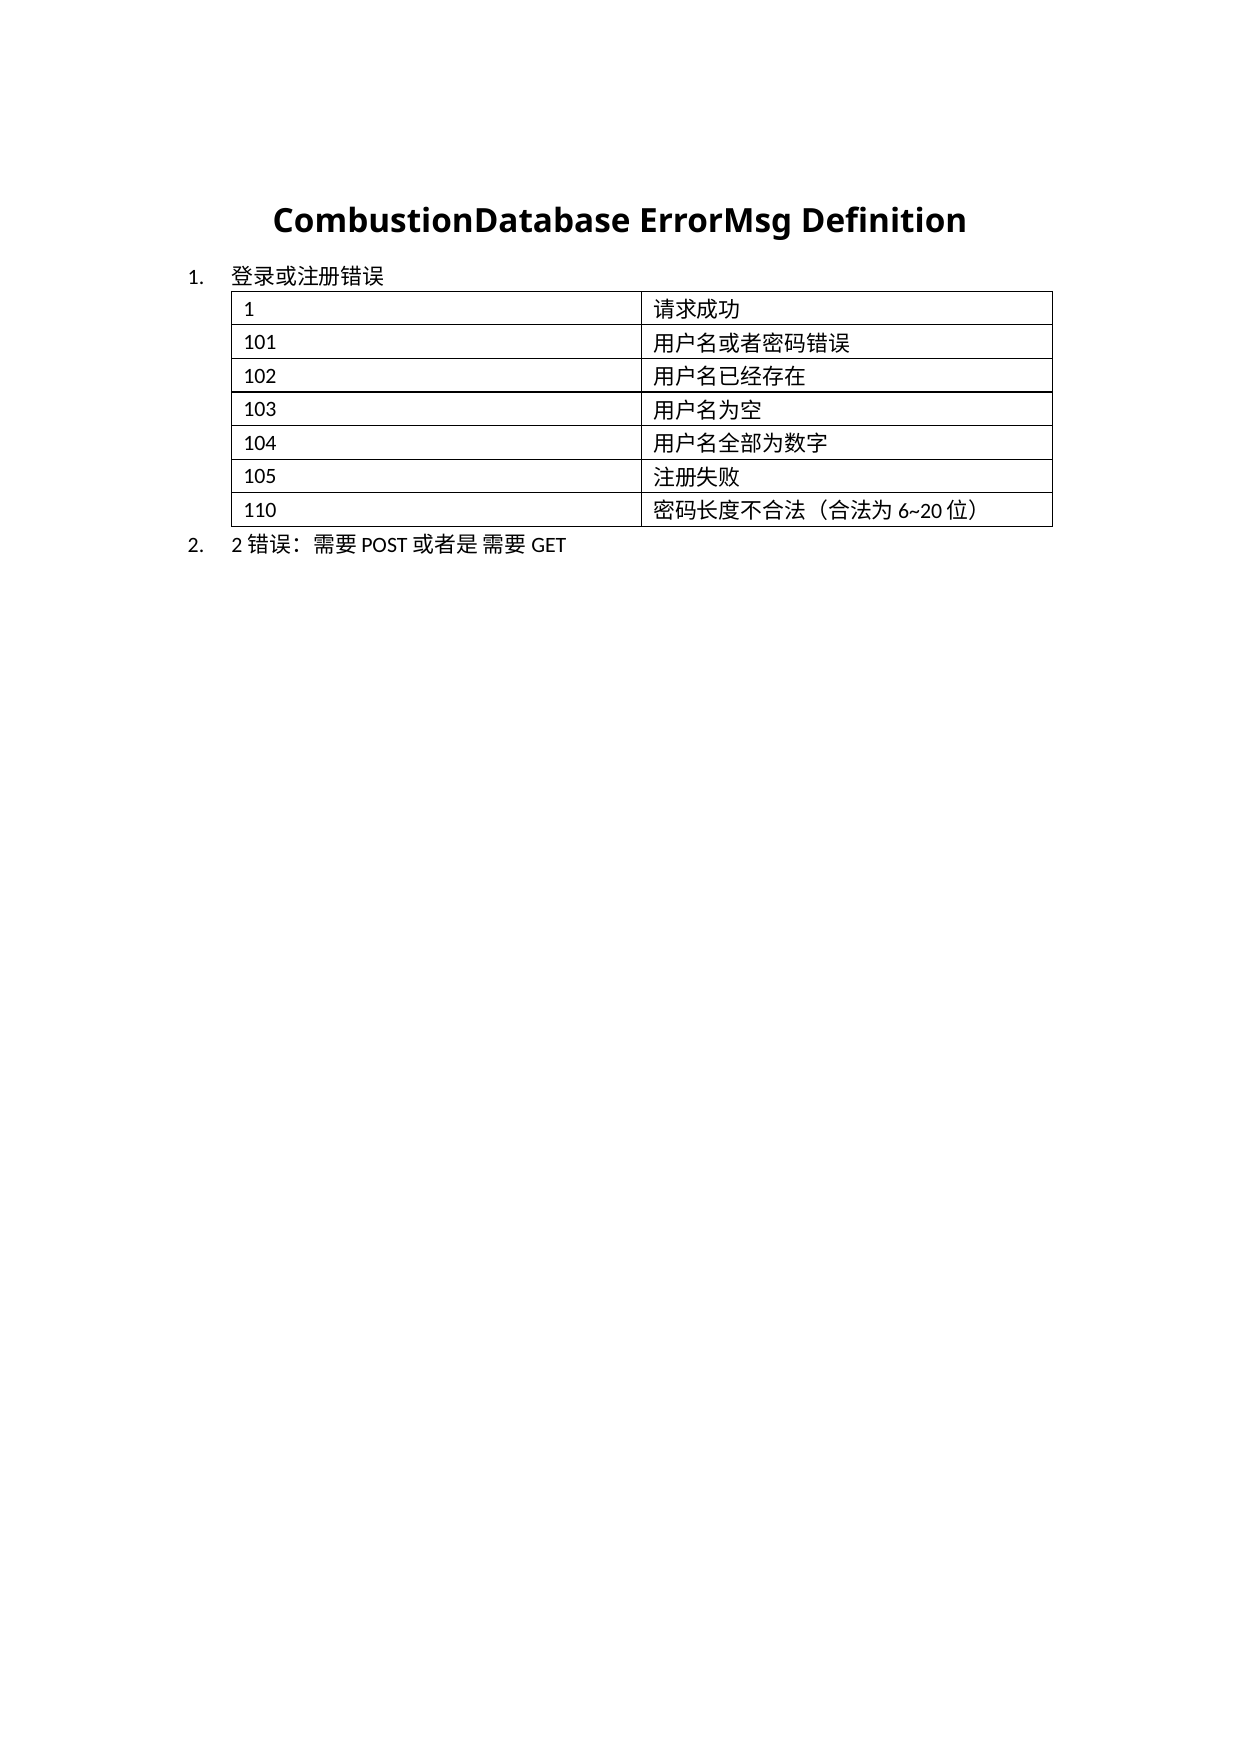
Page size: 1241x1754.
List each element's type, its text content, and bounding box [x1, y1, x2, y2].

table_cell 用户名为空 [642, 393, 1052, 425]
table_cell 101 [232, 325, 641, 358]
table_cell 密码长度不合法（合法为6~20位） [642, 493, 1052, 526]
table_cell 102 [232, 359, 641, 391]
table_cell 注册失败 [642, 460, 1052, 492]
list 登录或注册错误 [187, 258, 1053, 291]
table_cell 104 [232, 426, 641, 458]
table_cell 用户名或者密码错误 [642, 325, 1052, 358]
table_header 请求成功 [642, 292, 1052, 324]
table_header 1 [232, 292, 641, 324]
table_cell 110 [232, 493, 641, 526]
table_cell 105 [232, 460, 641, 492]
table_cell 用户名全部为数字 [642, 426, 1052, 458]
table_cell 用户名已经存在 [642, 359, 1052, 391]
title CombustionDatabase ErrorMsg Definition [187, 187, 1053, 252]
table_cell 103 [232, 393, 641, 425]
list 2 错误：需要POST 或者是 需要GET [187, 527, 1053, 559]
